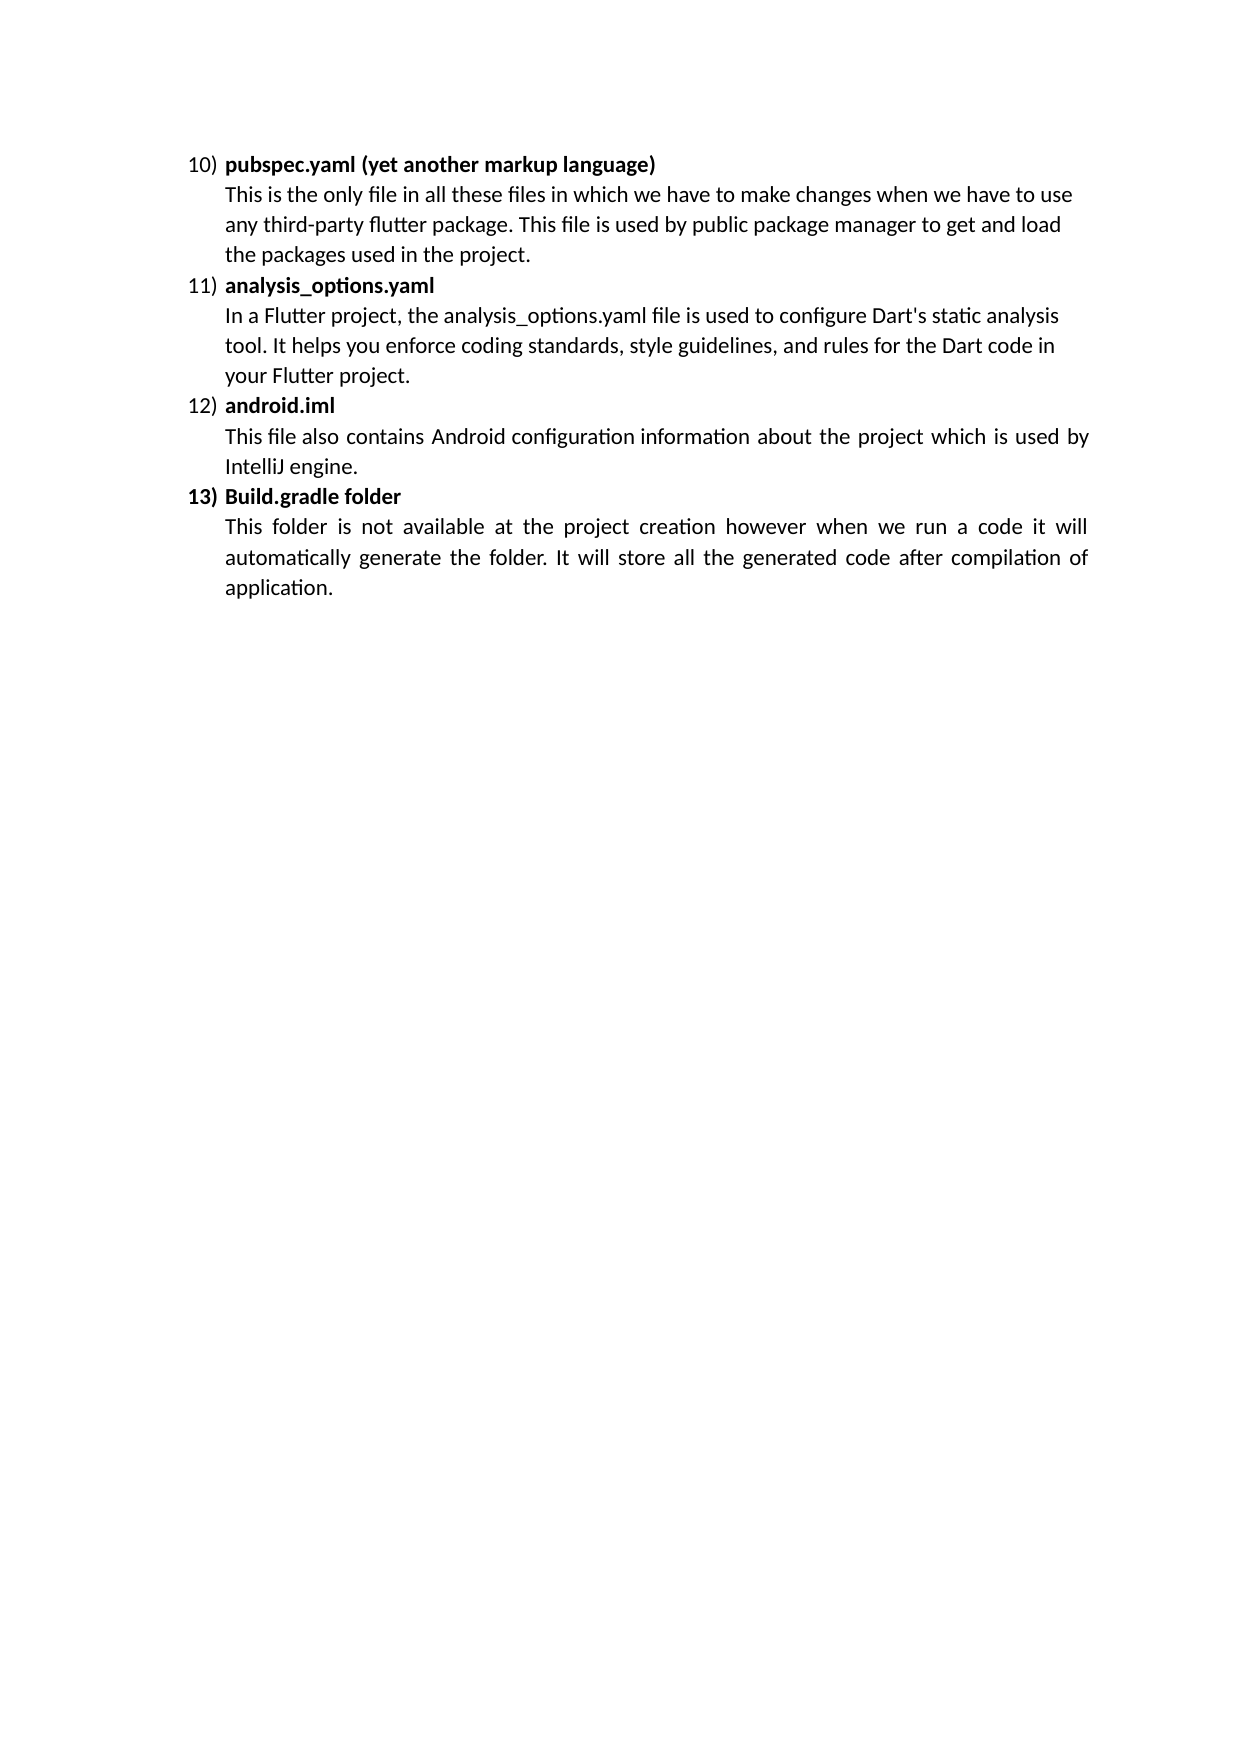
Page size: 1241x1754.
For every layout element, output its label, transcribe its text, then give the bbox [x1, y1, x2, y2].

list pubspec.yaml (yet another markup language) This is the only file in all these files in which we have to make changes when we have to use any third-party flutter package. This file is used by public package manager to get and load the packages used in the project. [187, 150, 1090, 269]
list analysis_options.yaml [187, 271, 1090, 299]
list In a Flutter project, the analysis_options.yaml file is used to configure Dart's static analysis tool. It helps you enforce coding standards, style guidelines, and rules for the Dart code in your Flutter project. [225, 301, 1090, 389]
list android.iml This file also contains Android configuration information about the project which is used by IntelliJ engine. [187, 392, 1090, 480]
list Build.gradle folder [187, 482, 1090, 510]
list This folder is not available at the project creation however when we run a code it will automatically generate the folder. It will store all the generated code after compilation of application. [225, 512, 1090, 601]
